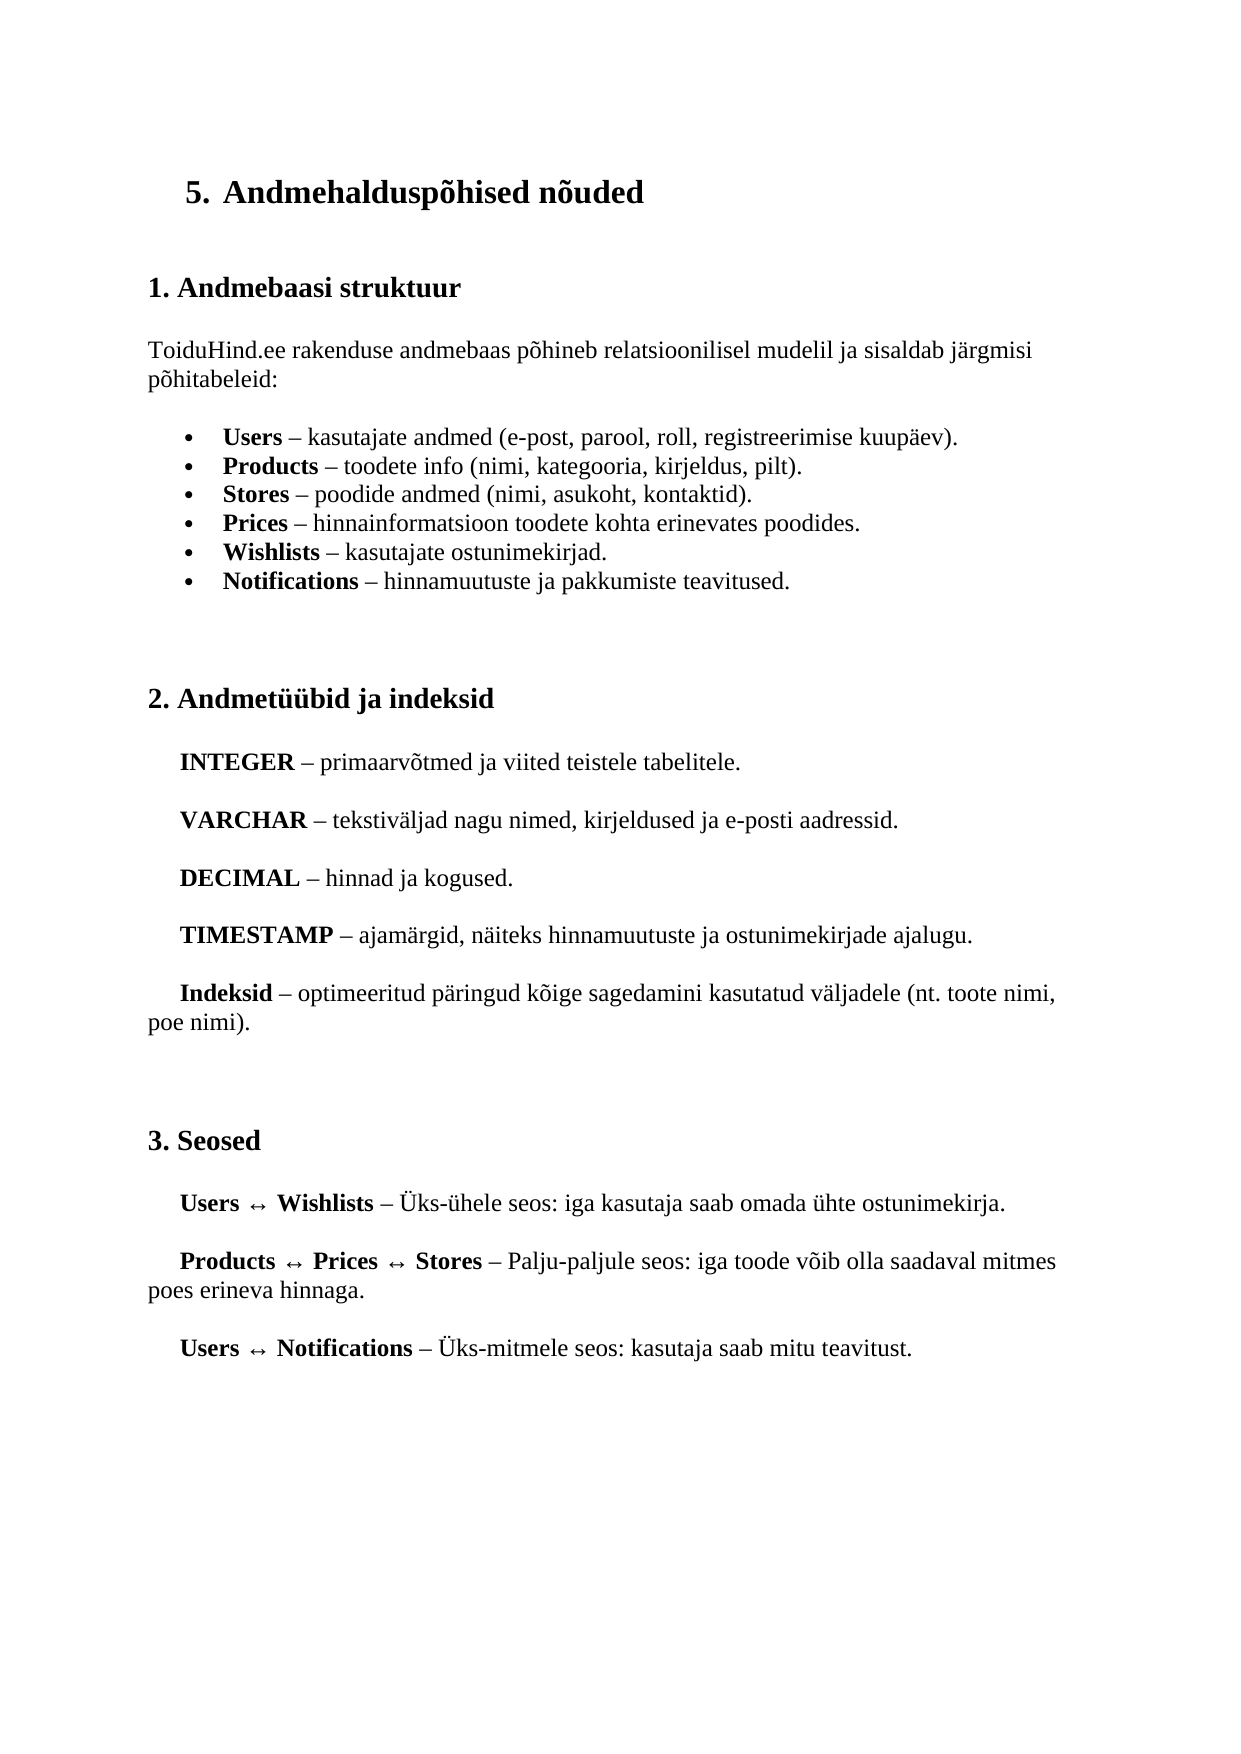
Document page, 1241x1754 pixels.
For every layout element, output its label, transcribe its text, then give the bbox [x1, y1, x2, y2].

subtitle 2. Andmetüübid ja indeksid [148, 682, 1093, 715]
list Users – kasutajate andmed (e-post, parool, roll, registreerimise kuupäev). [185, 422, 1093, 451]
text  Indeksid – optimeeritud päringud kõige sagedamini kasutatud väljadele (nt. toote nimi, poe nimi). [148, 978, 1093, 1036]
text  INTEGER – primaarvõtmed ja viited teistele tabelitele. [148, 747, 1093, 776]
text  Users ↔ Wishlists – Üks-ühele seos: iga kasutaja saab omada ühte ostunimekirja. [148, 1188, 1093, 1217]
text  DECIMAL – hinnad ja kogused. [148, 863, 1093, 891]
list Stores – poodide andmed (nimi, asukoht, kontaktid). [185, 479, 1093, 508]
subtitle Andmehalduspõhised nõuded [185, 173, 1093, 211]
list Prices – hinnainformatsioon toodete kohta erinevates poodides. [185, 508, 1093, 537]
list Wishlists – kasutajate ostunimekirjad. [185, 537, 1093, 566]
subtitle 1. Andmebaasi struktuur [148, 270, 1093, 303]
text  Users ↔ Notifications – Üks-mitmele seos: kasutaja saab mitu teavitust. [148, 1333, 1093, 1362]
text  VARCHAR – tekstiväljad nagu nimed, kirjeldused ja e-posti aadressid. [148, 805, 1093, 833]
list Products – toodete info (nimi, kategooria, kirjeldus, pilt). [185, 451, 1093, 479]
text  Products ↔ Prices ↔ Stores – Palju-paljule seos: iga toode võib olla saadaval mitmes poes erineva hinnaga. [148, 1246, 1093, 1304]
text  TIMESTAMP – ajamärgid, näiteks hinnamuutuste ja ostunimekirjade ajalugu. [148, 921, 1093, 949]
subtitle 3. Seosed [148, 1123, 1093, 1157]
text ToiduHind.ee rakenduse andmebaas põhineb relatsioonilisel mudelil ja sisaldab järgmisi põhitabeleid: [148, 335, 1093, 393]
list Notifications – hinnamuutuste ja pakkumiste teavitused. [185, 566, 1093, 594]
